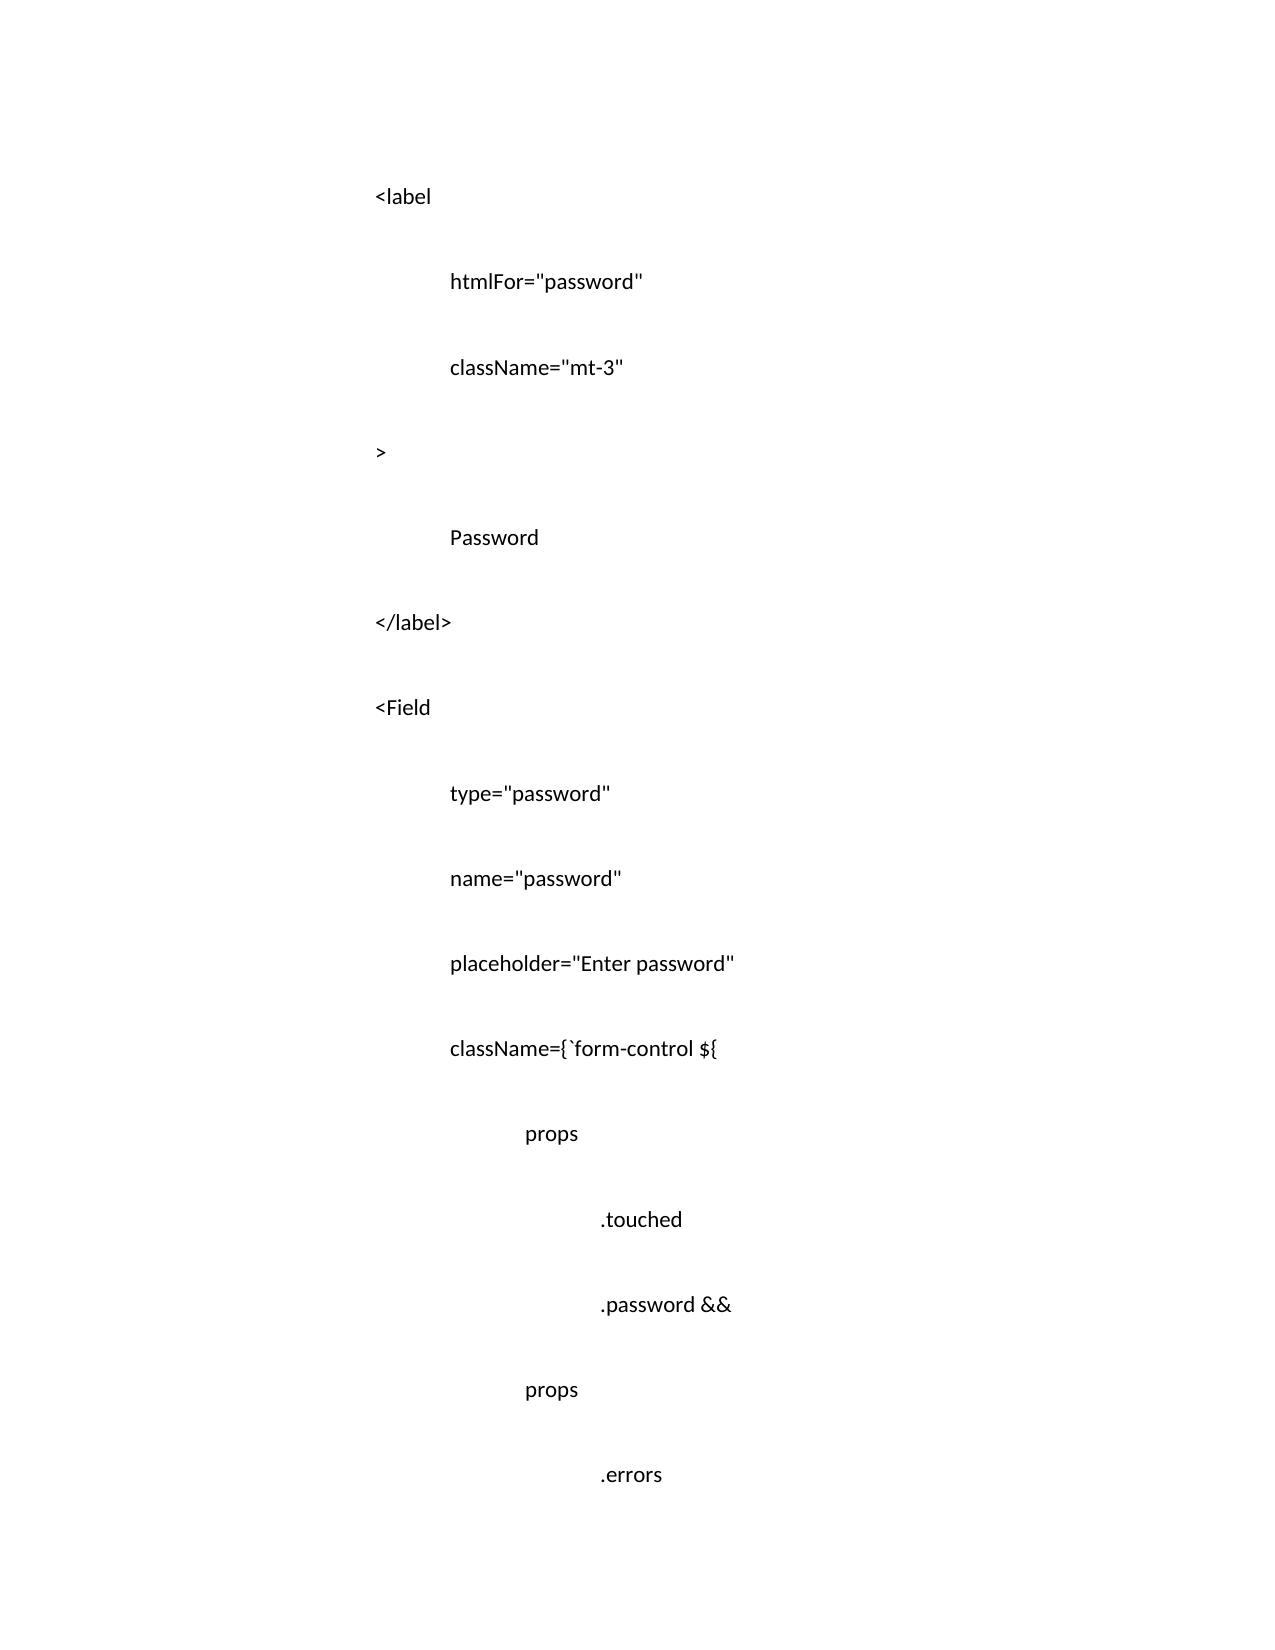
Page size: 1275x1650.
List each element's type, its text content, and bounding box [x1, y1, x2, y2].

text placeholder="Enter password" [150, 917, 1125, 977]
text > [150, 406, 1125, 466]
text .touched [150, 1172, 1125, 1233]
text .password && [150, 1258, 1125, 1318]
text className="mt-3" [150, 320, 1125, 381]
text className={`form-control ${ [150, 1002, 1125, 1062]
text Password [150, 491, 1125, 551]
text <Field [150, 661, 1125, 721]
text </label> [150, 576, 1125, 636]
text .errors [150, 1428, 1125, 1488]
text props [150, 1087, 1125, 1147]
text type="password" [150, 746, 1125, 807]
text htmlFor="password" [150, 235, 1125, 295]
text name="password" [150, 832, 1125, 892]
text props [150, 1343, 1125, 1403]
text <label [150, 150, 1125, 210]
